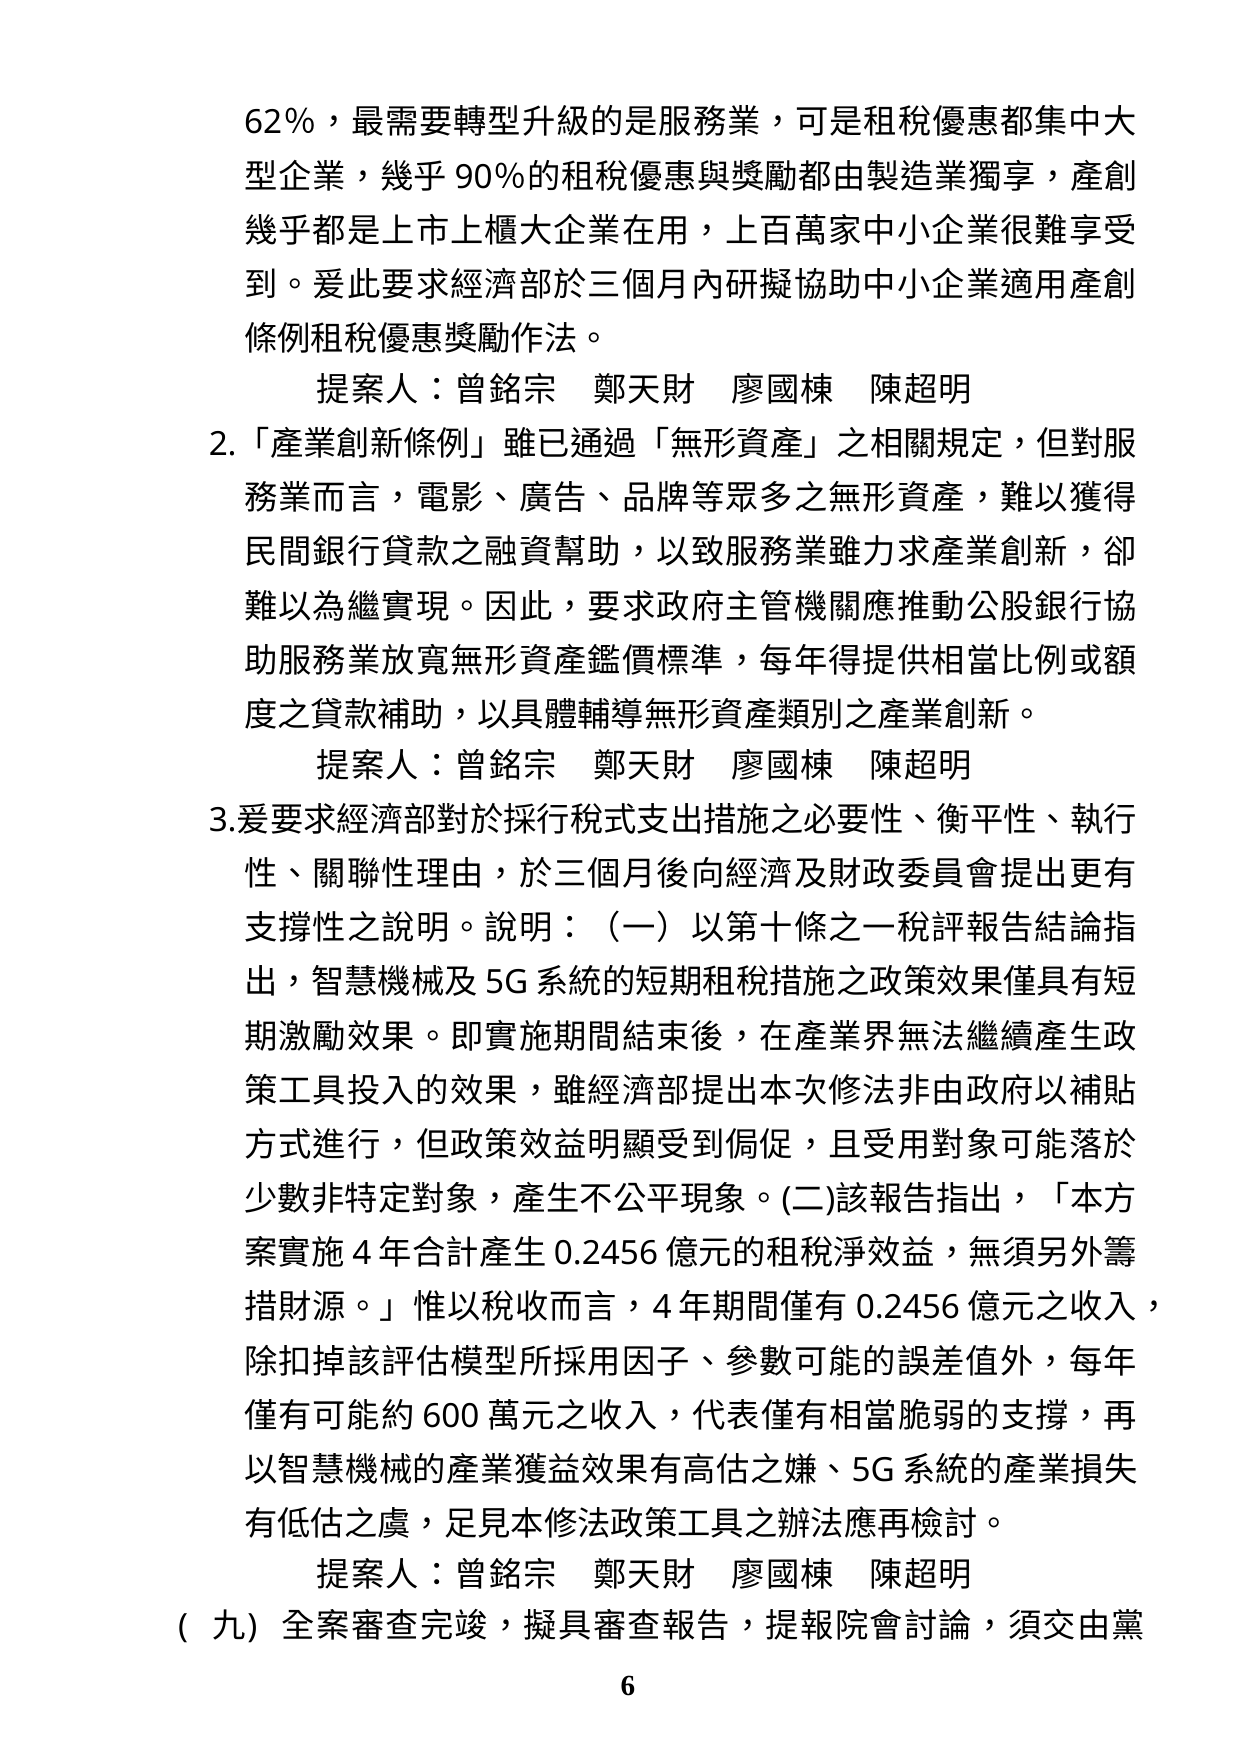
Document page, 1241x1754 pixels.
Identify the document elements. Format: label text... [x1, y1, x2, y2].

text 爰要求經濟部對於採行稅式支出措施之必要性、衡平性、執行性、關聯性理由，於三個月後向經濟及財政委員會提出更有支撐性之說明。說明：（一）以第十條之一稅評報告結論指出，智慧機械及5G系統的短期租稅措施之政策效果僅具有短期激勵效果。即實施期間結束後，在產業界無法繼續產生政策工具投入的效果，雖經濟部提出本次修法非由政府以補貼方式進行，但政策效益明顯受到侷促，且受用對象可能落於少數非特定對象，產生不公平現象。(二)該報告指出，「本方案實施4年合計產生0.2456億元的租稅淨效益，無須另外籌措財源。」惟以稅收而言，4年期間僅有0.2456億元之收入，除扣掉該評估模型所採用因子、參數可能的誤差值外，每年僅有可能約600萬元之收入，代表僅有相當脆弱的支撐，再以智慧機械的產業獲益效果有高估之嫌、5G系統的產業損失有低估之虞，足見本修法政策工具之辦法應再檢討。 [208, 788, 1138, 1546]
text 提案人：曾銘宗 鄭天財 廖國棟 陳超明 [259, 361, 1042, 412]
text 「產業創新條例」雖已通過「無形資產」之相關規定，但對服務業而言，電影、廣告、品牌等眾多之無形資產，難以獲得民間銀行貸款之融資幫助，以致服務業雖力求產業創新，卻難以為繼實現。因此，要求政府主管機關應推動公股銀行協助服務業放寬無形資產鑑價標準，每年得提供相當比例或額度之貸款補助，以具體輔導無形資產類別之產業創新。 [208, 412, 1138, 737]
text 提案人：曾銘宗 鄭天財 廖國棟 陳超明 [293, 737, 1042, 788]
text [208, 91, 1138, 361]
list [153, 1597, 1146, 1648]
text 提案人：曾銘宗 鄭天財 廖國棟 陳超明 [293, 1546, 1042, 1597]
